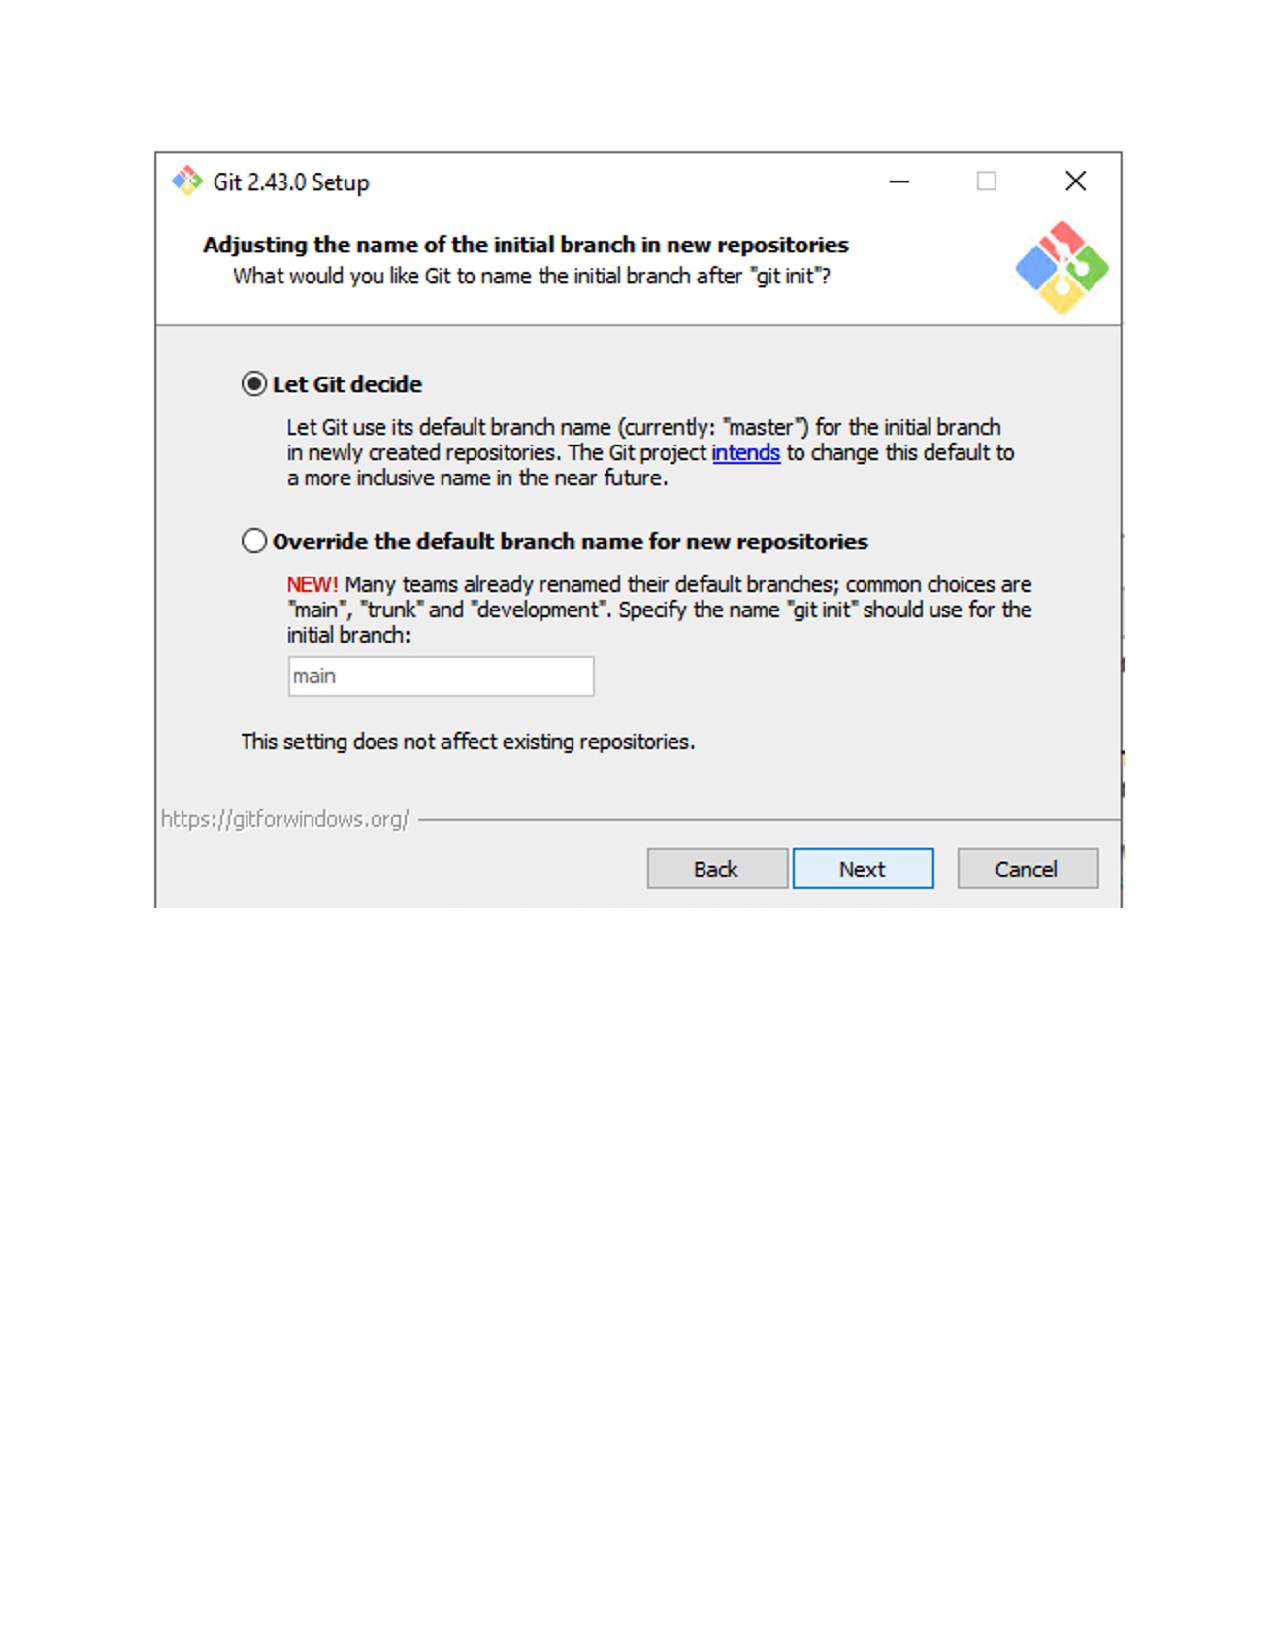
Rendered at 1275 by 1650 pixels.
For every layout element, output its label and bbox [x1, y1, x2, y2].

picture [150, 150, 1125, 908]
